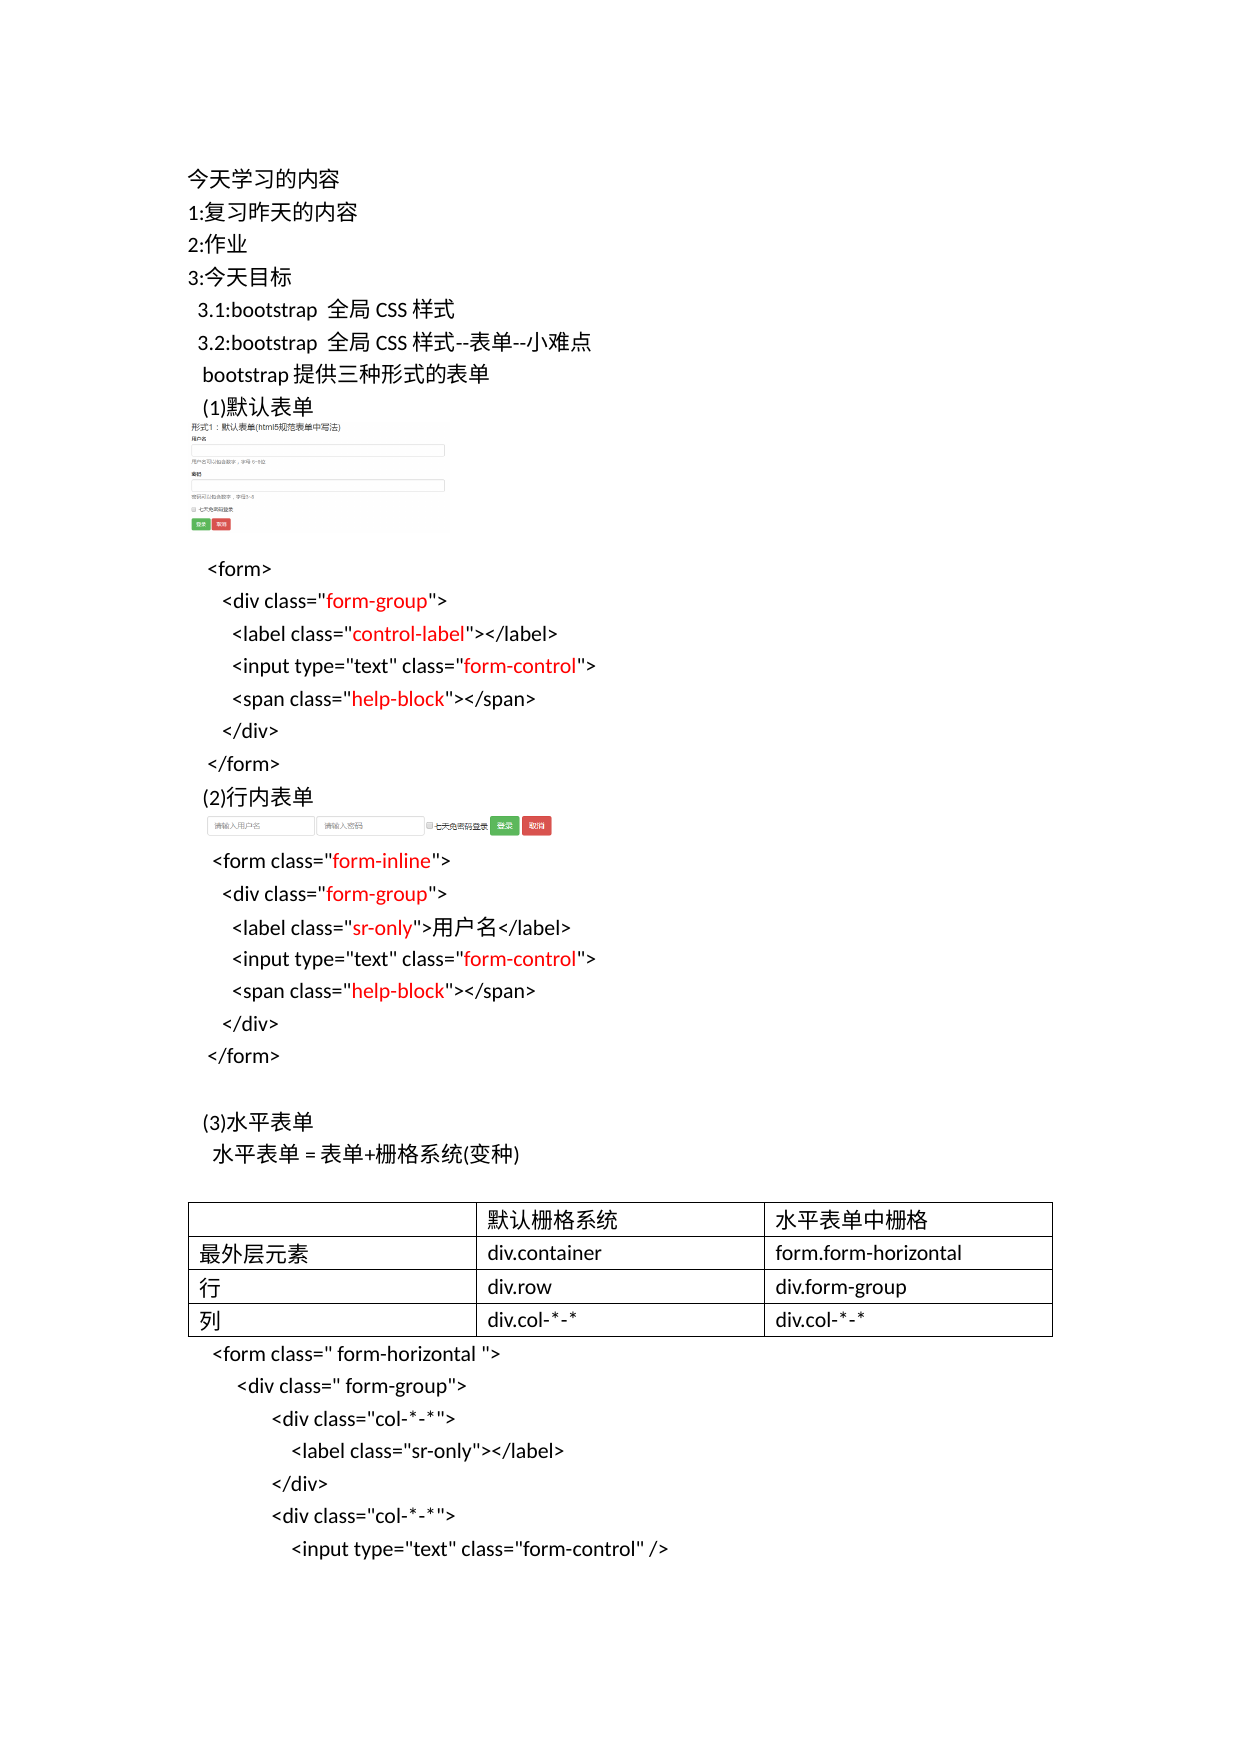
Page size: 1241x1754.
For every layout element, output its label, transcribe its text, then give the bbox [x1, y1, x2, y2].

text 3.2:bootstrap 全局CSS样式--表单--小难点 [187, 324, 1053, 357]
text <label class="control-label"></label> [187, 617, 1053, 649]
text 1:复习昨天的内容 [187, 194, 1053, 227]
table_cell div.row [477, 1270, 764, 1303]
text <div class="form-group"> [187, 877, 1053, 909]
text <label class="sr-only"></label> [187, 1435, 1053, 1467]
text <input type="text" class="form-control"> [187, 942, 1053, 974]
text </form> [187, 1039, 1053, 1072]
table_cell 最外层元素 [189, 1237, 476, 1269]
text (3)水平表单 [187, 1104, 1053, 1137]
table_header 默认栅格系统 [477, 1203, 764, 1236]
text 3.1:bootstrap 全局CSS样式 [187, 292, 1053, 324]
picture [187, 422, 451, 533]
text 3:今天目标 [187, 259, 1053, 292]
text <label class="sr-only">用户名</label> [187, 909, 1053, 942]
text 水平表单 = 表单+栅格系统(变种) [187, 1137, 1053, 1169]
table_header 水平表单中栅格 [765, 1203, 1052, 1236]
text <form class="form-inline"> [187, 844, 1053, 877]
table_cell div.form-group [765, 1270, 1052, 1303]
table_cell div.container [477, 1237, 764, 1269]
text <div class=" form-group"> [187, 1370, 1053, 1402]
text <span class="help-block"></span> [187, 682, 1053, 714]
text 今天学习的内容 [187, 162, 1053, 194]
text <div class="form-group"> [187, 584, 1053, 617]
text (2)行内表单 [187, 779, 1053, 812]
text <input type="text" class="form-control"> [187, 649, 1053, 682]
text bootstrap提供三种形式的表单 [187, 357, 1053, 389]
table_cell div.col-*-* [477, 1304, 764, 1336]
table_cell div.col-*-* [765, 1304, 1052, 1336]
text </div> [187, 1467, 1053, 1500]
text <form class=" form-horizontal "> [187, 1337, 1053, 1370]
text <form> [187, 552, 1053, 584]
text (1)默认表单 [187, 389, 1053, 422]
picture [207, 812, 555, 840]
table_cell 行 [189, 1270, 476, 1303]
text 2:作业 [187, 227, 1053, 259]
text <span class="help-block"></span> [187, 974, 1053, 1007]
text <input type="text" class="form-control" /> [187, 1532, 1053, 1565]
table_cell form.form-horizontal [765, 1237, 1052, 1269]
text </div> [187, 714, 1053, 747]
text <div class="col-*-*"> [187, 1402, 1053, 1435]
table_cell 列 [189, 1304, 476, 1336]
text </div> [187, 1007, 1053, 1039]
table_header [189, 1203, 476, 1236]
text <div class="col-*-*"> [187, 1500, 1053, 1532]
text </form> [187, 747, 1053, 779]
